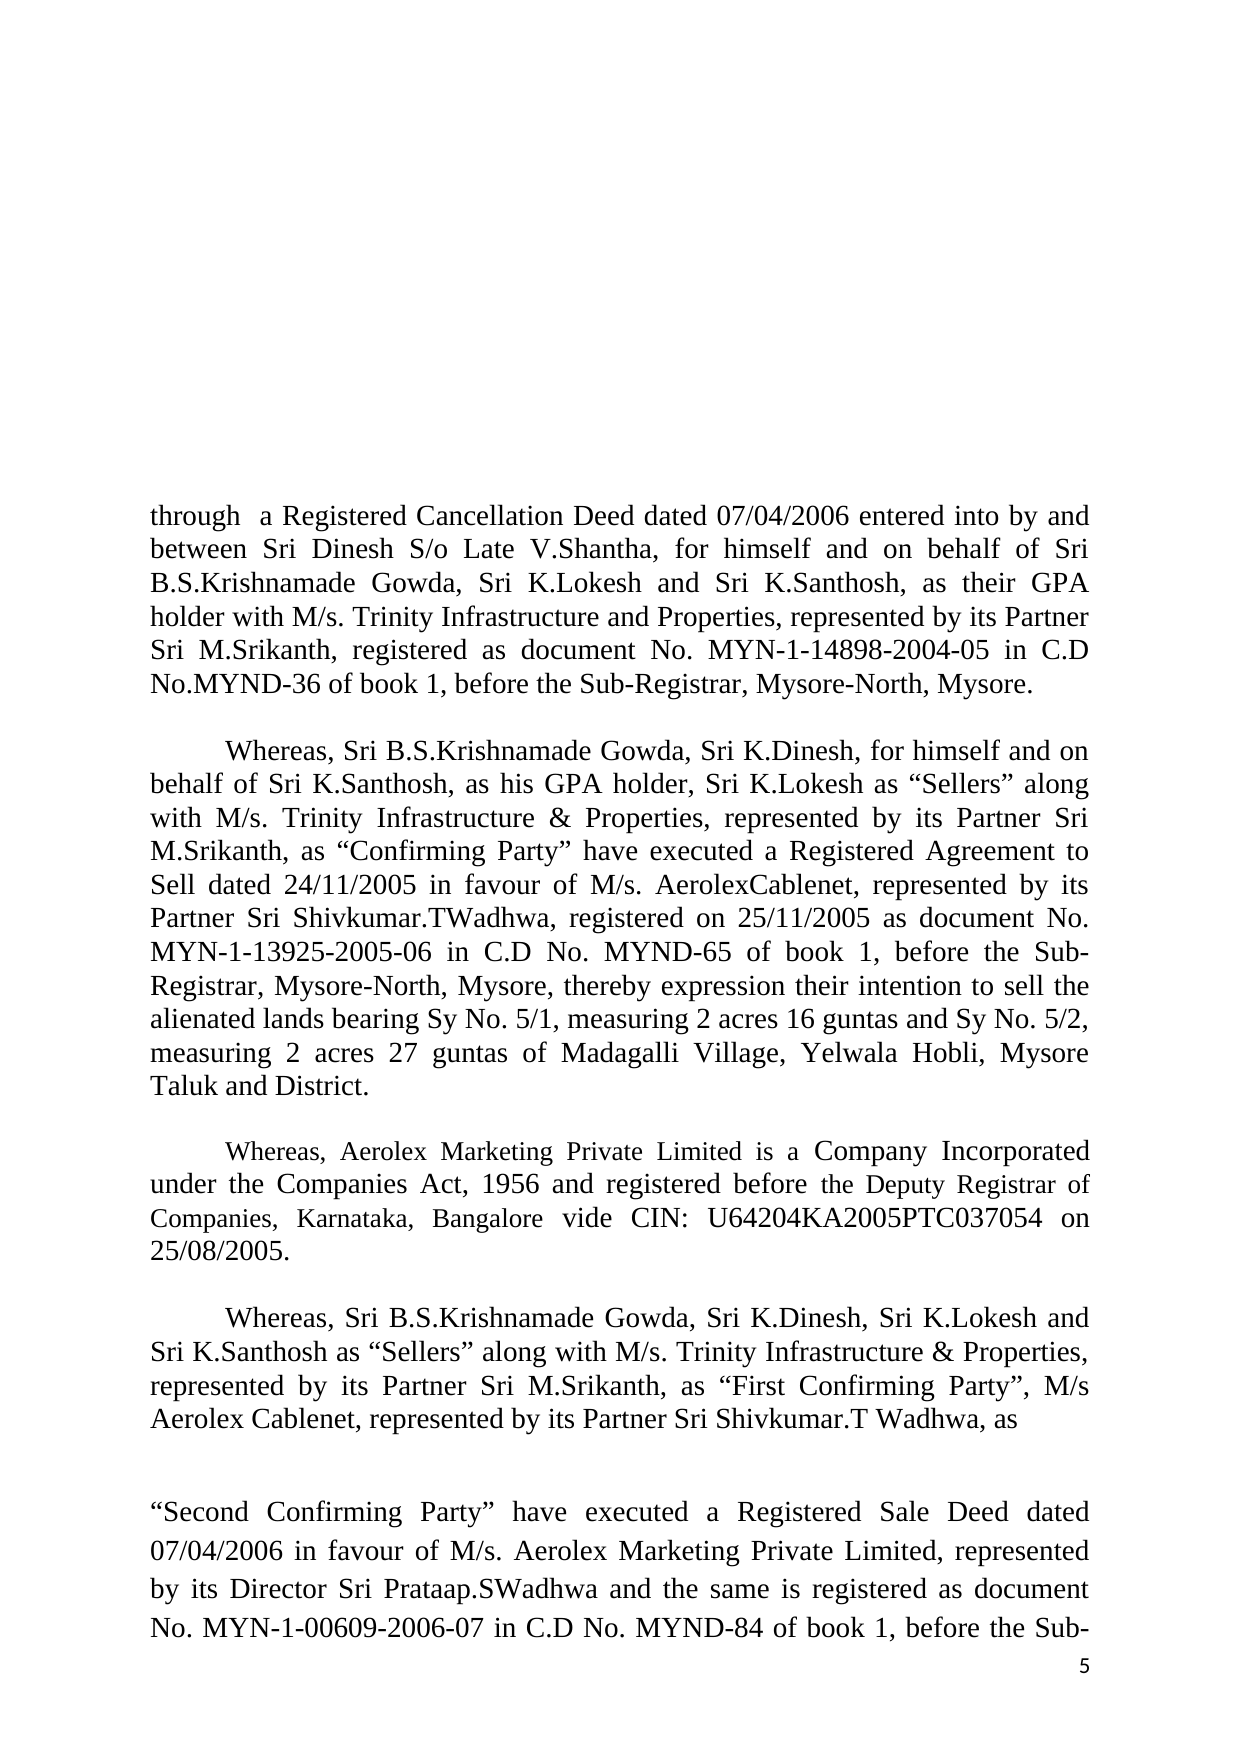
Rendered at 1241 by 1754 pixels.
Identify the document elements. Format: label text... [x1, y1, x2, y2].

text Whereas, Sri B.S.Krishnamade Gowda, Sri K.Dinesh, Sri K.Lokesh and Sri K.Santhosh as “Sellers” along with M/s. Trinity Infrastructure & Properties, represented by its Partner Sri M.Srikanth, as “First Confirming Party”, M/s Aerolex Cablenet, represented by its Partner Sri Shivkumar.T Wadhwa, as [150, 1301, 1090, 1435]
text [150, 1494, 1090, 1643]
text Whereas, Sri B.S.Krishnamade Gowda, Sri K.Dinesh, for himself and on behalf of Sri K.Santhosh, as his GPA holder, Sri K.Lokesh as “Sellers” along with M/s. Trinity Infrastructure & Properties, represented by its Partner Sri M.Srikanth, as “Confirming Party” have executed a Registered Agreement to Sell dated 24/11/2005 in favour of M/s. AerolexCablenet, represented by its Partner Sri Shivkumar.TWadhwa, registered on 25/11/2005 as document No. MYN-1-13925-2005-06 in C.D No. MYND-65 of book 1, before the Sub-Registrar, Mysore-North, Mysore, thereby expression their intention to sell the alienated lands bearing Sy No. 5/1, measuring 2 acres 16 guntas and Sy No. 5/2, measuring 2 acres 27 guntas of Madagalli Village, Yelwala Hobli, Mysore Taluk and District. [150, 733, 1090, 1102]
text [150, 498, 1090, 699]
text Whereas, Aerolex Marketing Private Limited is a Company Incorporated under the Companies Act, 1956 and registered before the Deputy Registrar of Companies, Karnataka, Bangalore vide CIN: U64204KA2005PTC037054 on 25/08/2005. [150, 1133, 1090, 1267]
